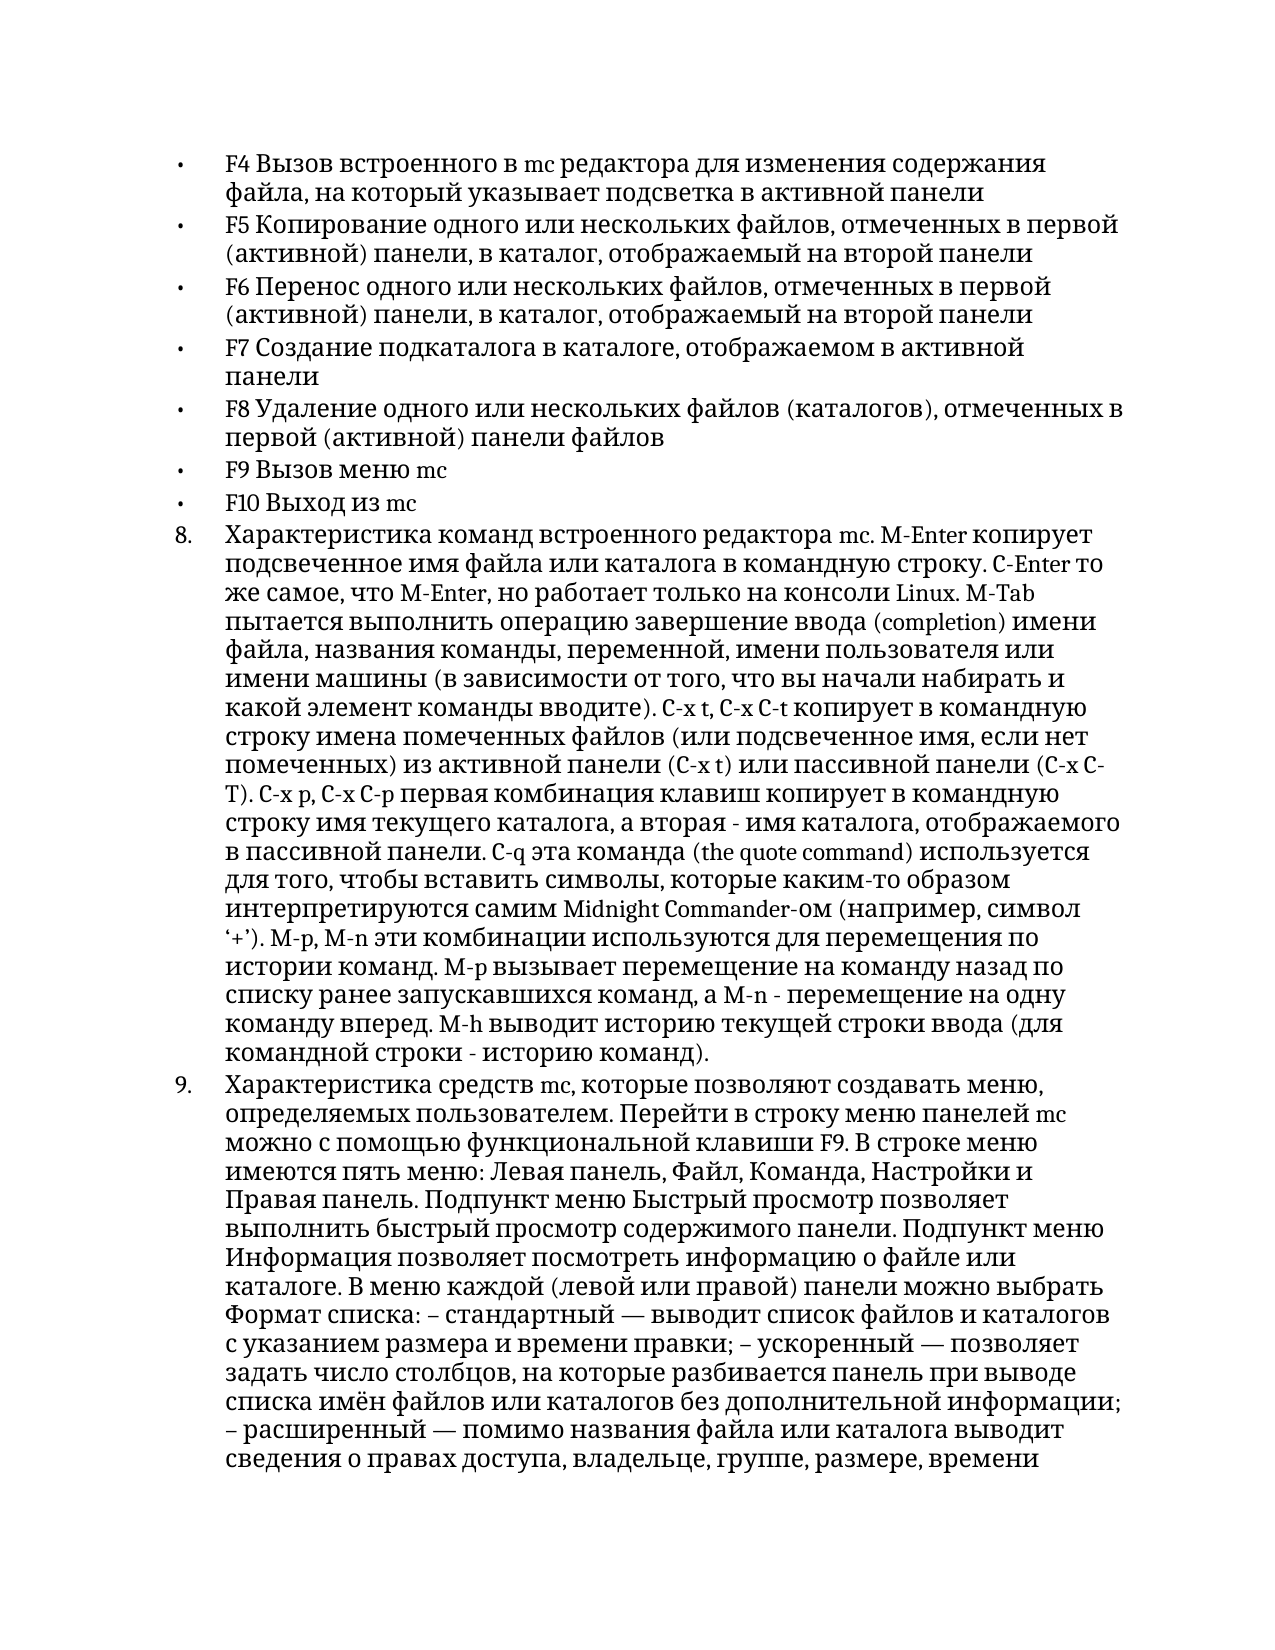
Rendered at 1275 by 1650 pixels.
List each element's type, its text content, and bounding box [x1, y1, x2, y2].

list Характеристика команд встроенного редактора mc. M-Enter копирует подсвеченное имя файла или каталога в командную строку. C-Enter то же самое, что M-Enter, но работает только на консоли Linux. M-Tab пытается выполнить операцию завершение ввода (completion) имени файла, названия команды, переменной, имени пользователя или имени машины (в зависимости от того, что вы начали набирать и какой элемент команды вводите). C-x t, C-x C-t копирует в командную строку имена помеченных файлов (или подсвеченное имя, если нет помеченных) из активной панели (C-x t) или пассивной панели (C-x C-T). C-x p, C-x C-p первая комбинация клавиш копирует в командную строку имя текущего каталога, а вторая - имя каталога, отображаемого в пассивной панели. C-q эта команда (the quote command) используется для того, чтобы вставить символы, которые каким-то образом интерпретируются самим Midnight Commander-ом (например, символ ‘+’). M-p, M-n эти комбинации используются для перемещения по истории команд. M-p вызывает перемещение на команду назад по списку ранее запускавшихся команд, а M-n - перемещение на одну команду вперед. M-h выводит историю текущей строки ввода (для командной строки - историю команд). [175, 521, 1125, 1067]
list F7 Создание подкаталога в каталоге, отображаемом в активной панели [175, 334, 1125, 391]
list F10 Выход из mc [175, 489, 1125, 517]
list F6 Перенос одного или нескольких файлов, отмеченных в первой (активной) панели, в каталог, отображаемый на второй панели [175, 272, 1125, 330]
list F5 Копирование одного или нескольких файлов, отмеченных в первой (активной) панели, в каталог, отображаемый на второй панели [175, 211, 1125, 269]
list F8 Удаление одного или нескольких файлов (каталогов), отмеченных в первой (активной) панели файлов [175, 395, 1125, 452]
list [175, 1071, 1125, 1474]
list F9 Вызов меню mc [175, 456, 1125, 485]
list F4 Вызов встроенного в mc редактора для изменения содержания файла, на который указывает подсветка в активной панели [175, 150, 1125, 207]
